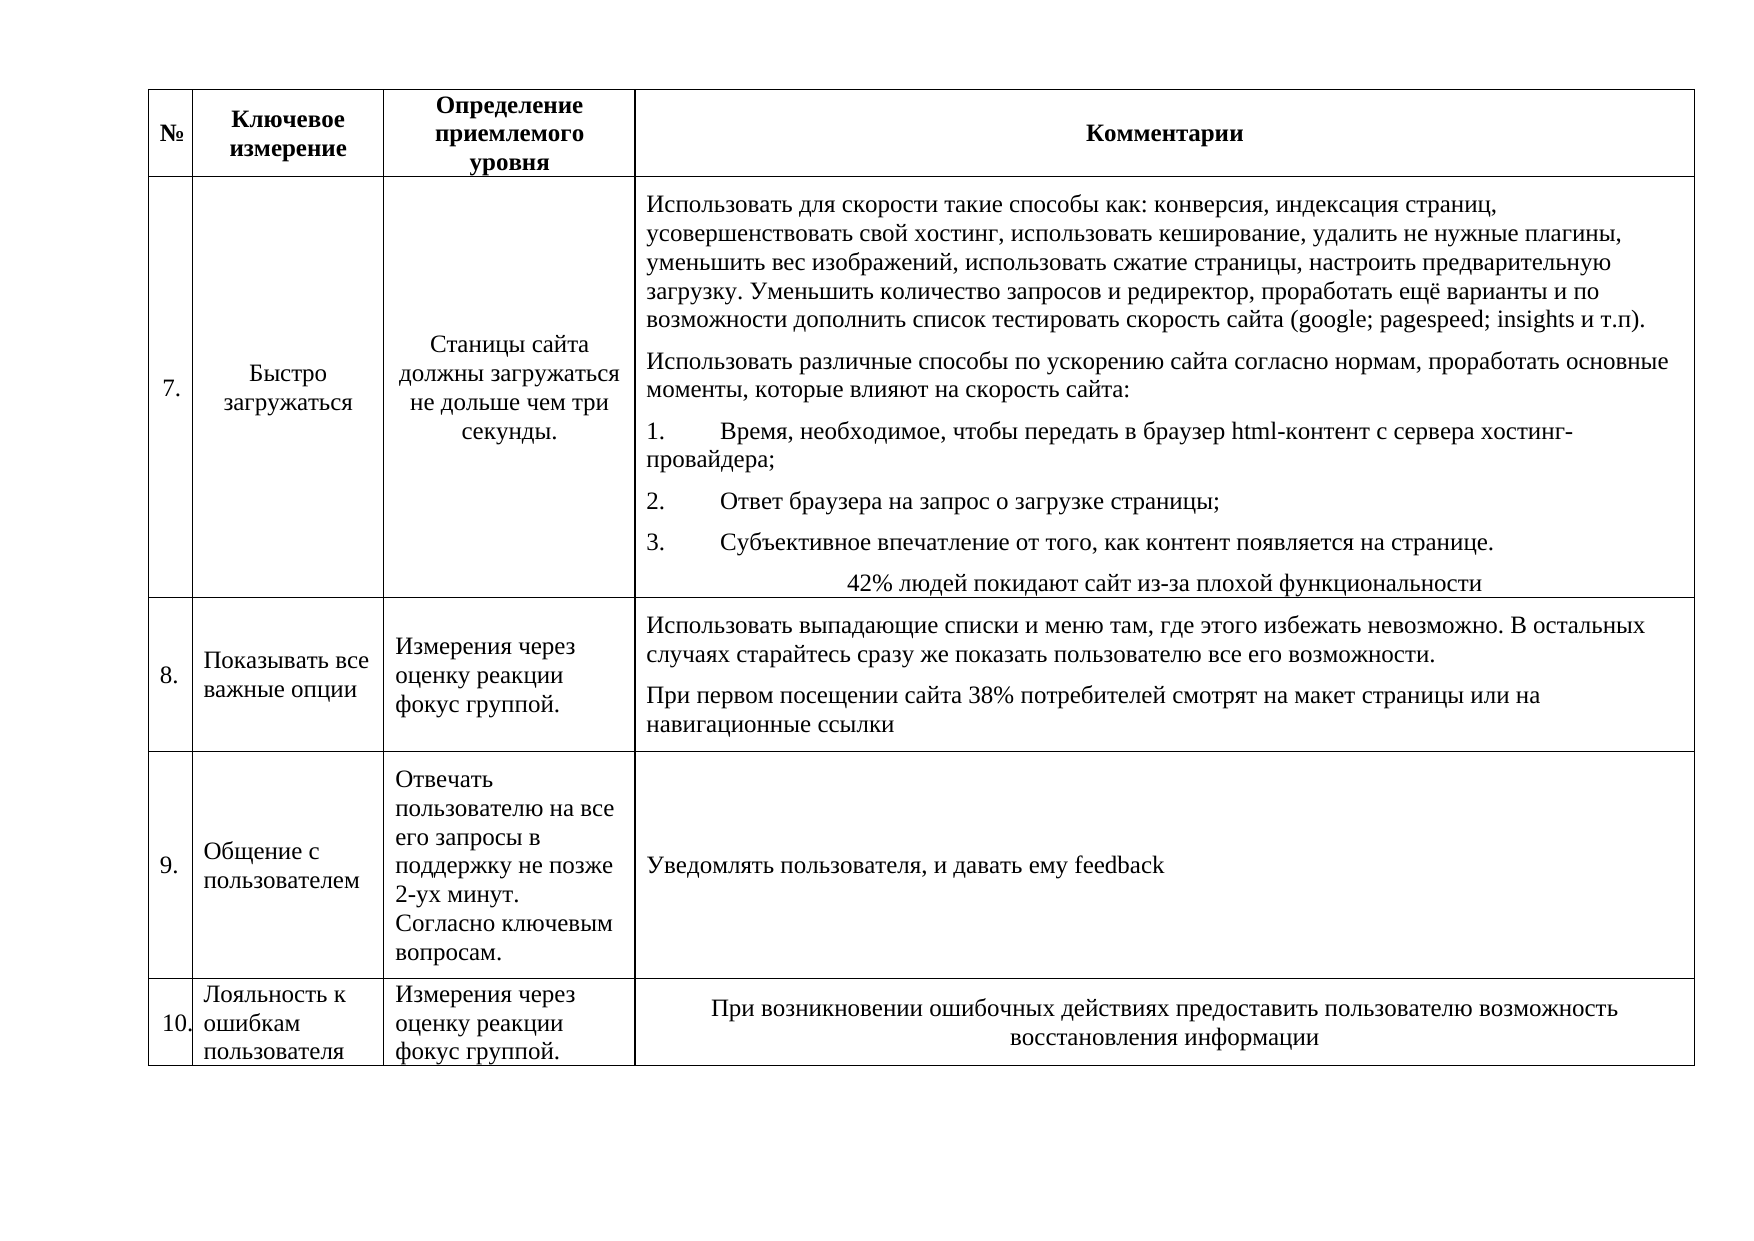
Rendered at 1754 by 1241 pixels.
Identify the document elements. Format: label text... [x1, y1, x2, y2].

table_cell При возникновении ошибочных действиях предоставить пользователю возможность восстановления информации [636, 979, 1694, 1065]
table_header Определение приемлемого уровня [384, 90, 634, 176]
table_cell [149, 598, 192, 751]
table_cell Измерения через оценку реакции фокус группой. [384, 598, 634, 751]
table_cell Отвечать пользователю на все его запросы в поддержку не позже 2-ух минут. Согласно ключевым вопросам. [384, 752, 634, 978]
table_cell Лояльность к ошибкам пользователя [193, 979, 383, 1065]
table_header № [149, 90, 192, 176]
table_header Комментарии [636, 90, 1694, 176]
table_cell Станицы сайта должны загружаться не дольше чем три секунды. [384, 177, 634, 597]
table_cell Использовать для скорости такие способы как: конверсия, индексация страниц, усовершенствовать свой хостинг, использовать кеширование, удалить не нужные плагины, уменьшить вес изображений, использовать сжатие страницы, настроить предварительную загрузку. Уменьшить количество запросов и редиректор, проработать ещё варианты и по возможности дополнить список тестировать скорость сайта (google; pagespeed; insights и т.п). Использовать различные способы по ускорению сайта согласно нормам, проработать основные моменты, которые влияют на скорость сайта: 1. Время, необходимое, чтобы передать в браузер html-контент с сервера хостинг-провайдера; 2. Ответ браузера на запрос о загрузке страницы; 3. Субъективное впечатление от того, как контент появляется на странице. 42% людей покидают сайт из-за плохой функциональности [636, 177, 1694, 597]
table_cell Использовать выпадающие списки и меню там, где этого избежать невозможно. В остальных случаях старайтесь сразу же показать пользователю все его возможности. При первом посещении сайта 38% потребителей смотрят на макет страницы или на навигационные ссылки [636, 598, 1694, 751]
table_cell Уведомлять пользователя, и давать ему feedback [636, 752, 1694, 978]
table_cell [149, 979, 192, 1065]
table_cell Показывать все важные опции [193, 598, 383, 751]
table_cell Общение с пользователем [193, 752, 383, 978]
table_cell [149, 177, 192, 597]
table_cell Быстро загружаться [193, 177, 383, 597]
table_cell Измерения через оценку реакции фокус группой. [384, 979, 634, 1065]
table_cell [149, 752, 192, 978]
table_header Ключевое измерение [193, 90, 383, 176]
